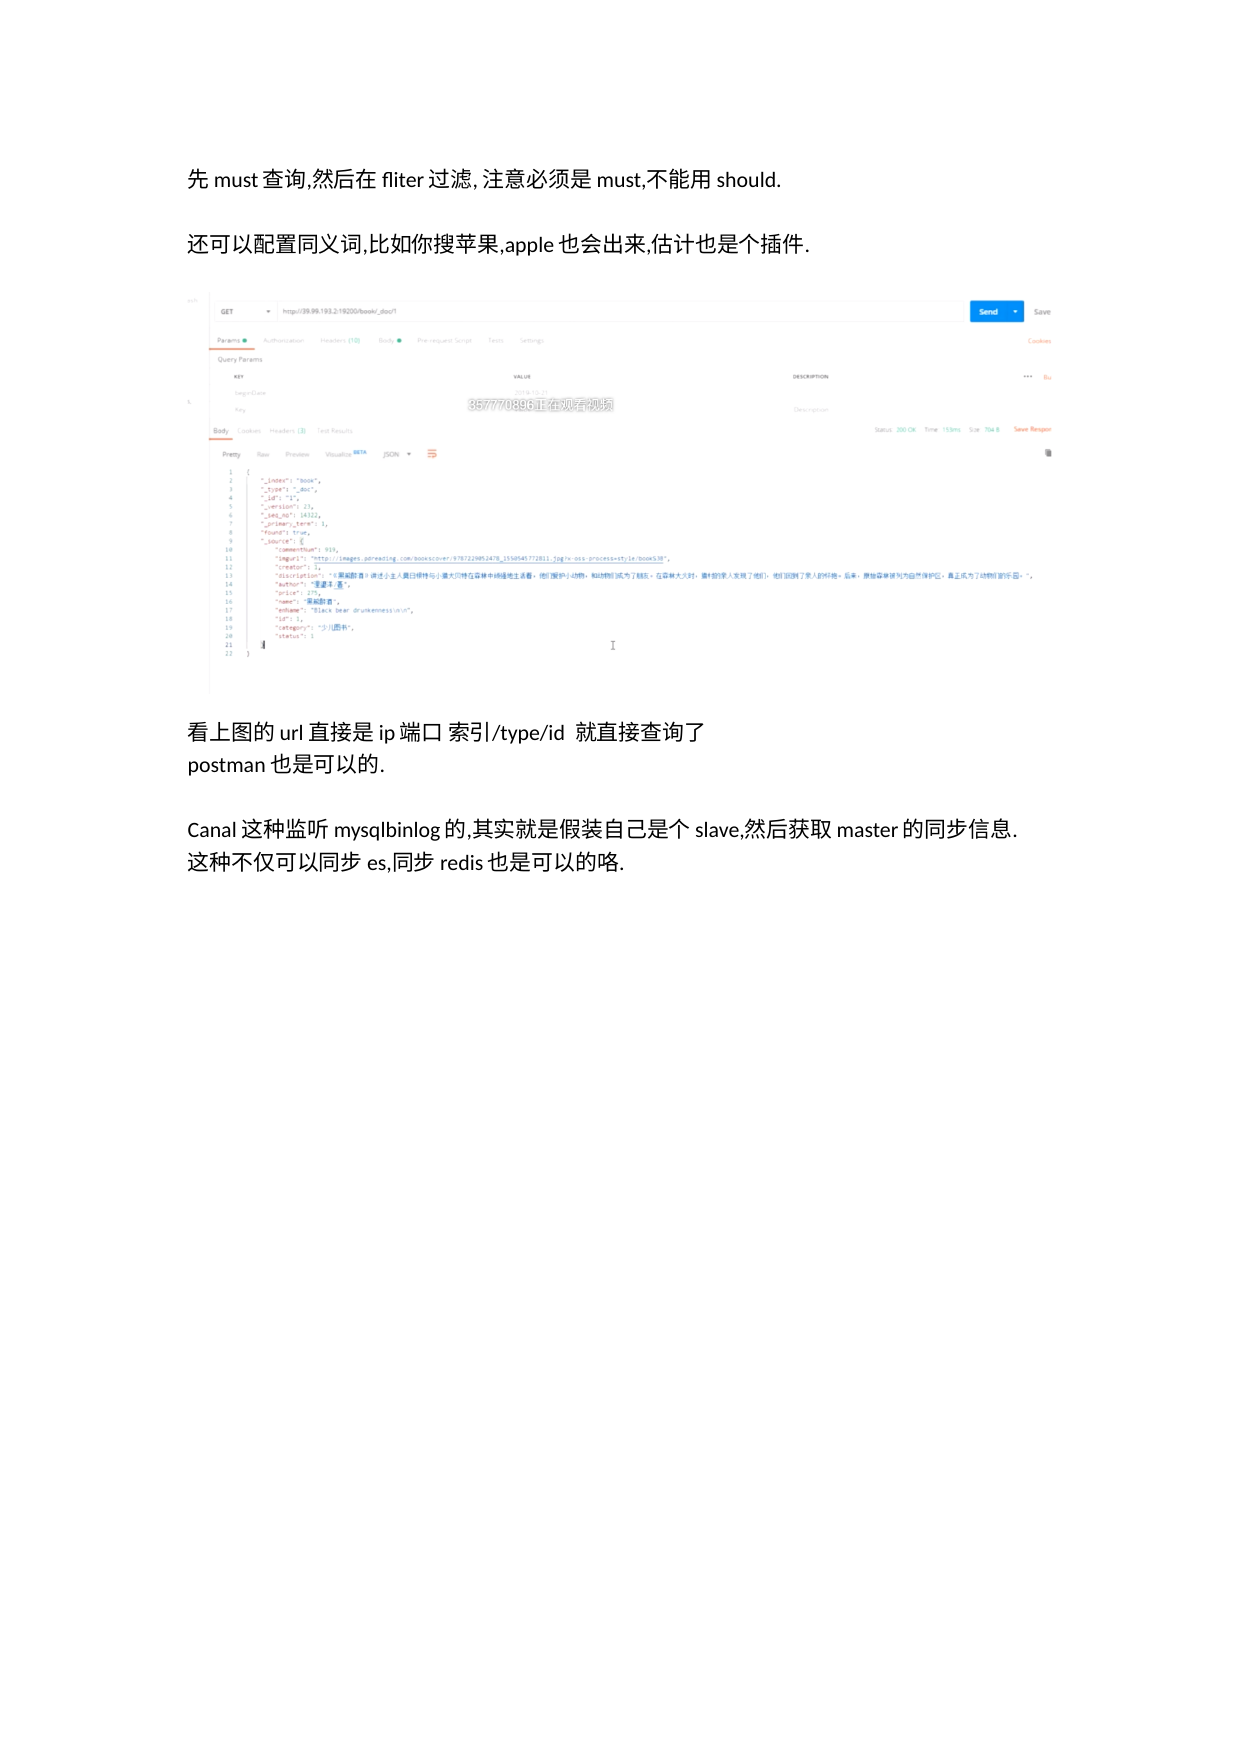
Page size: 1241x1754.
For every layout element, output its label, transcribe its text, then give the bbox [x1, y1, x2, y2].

text 还可以配置同义词,比如你搜苹果,apple也会出来,估计也是个插件. [187, 227, 1053, 259]
picture [187, 292, 1052, 694]
text Canal 这种监听mysqlbinlog的,其实就是假装自己是个slave,然后获取master的同步信息. [187, 812, 1053, 844]
text 先must查询,然后在fliter过滤, 注意必须是must,不能用should. [187, 162, 1053, 194]
text 这种不仅可以同步es,同步redis也是可以的咯. [187, 844, 1053, 877]
text 看上图的url 直接是ip端口 索引/type/id 就直接查询了 [187, 714, 1053, 747]
text postman也是可以的. [187, 747, 1053, 779]
